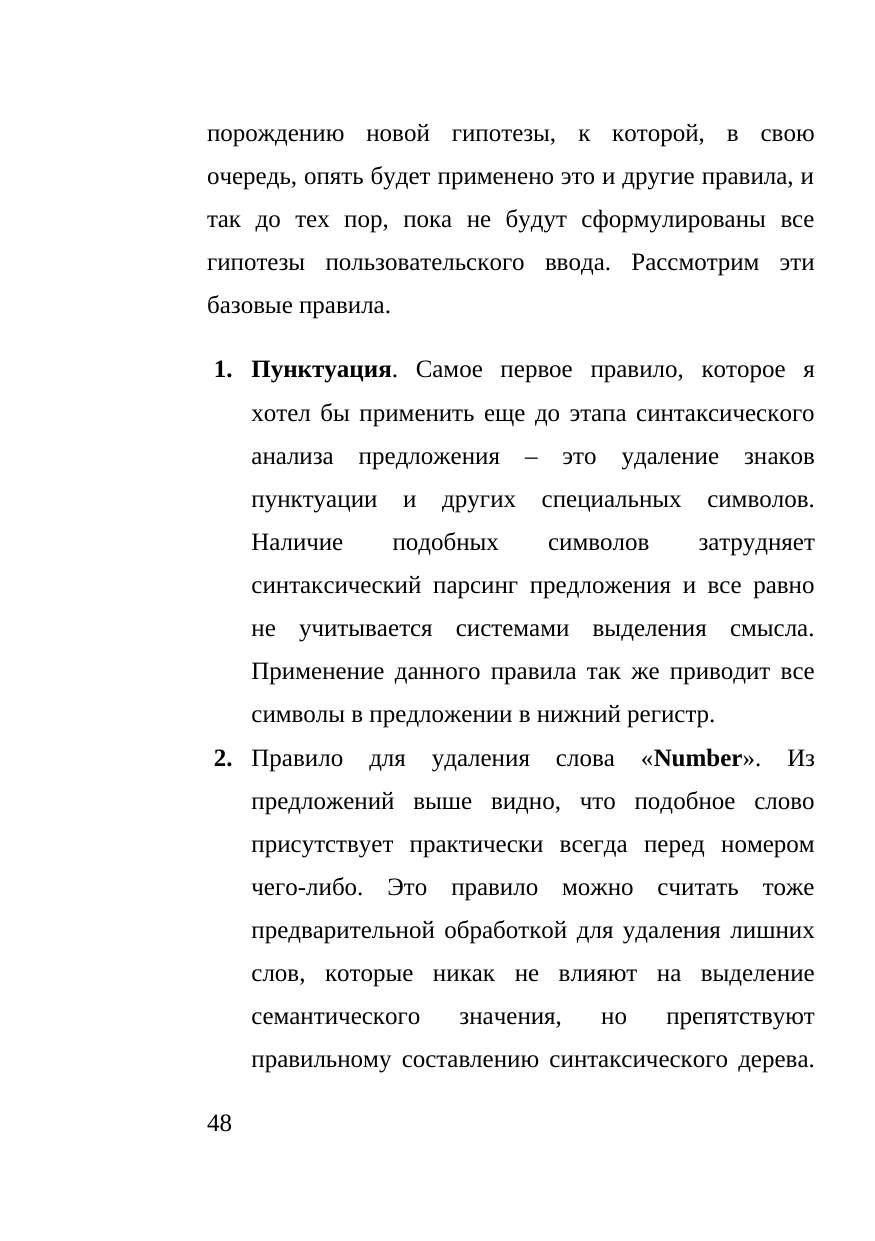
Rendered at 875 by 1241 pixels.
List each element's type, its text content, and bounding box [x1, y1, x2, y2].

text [207, 118, 815, 319]
list Пунктуация. Самое первое правило, которое я хотел бы применить еще до этапа синтаксического анализа предложения – это удаление знаков пунктуации и других специальных символов. Наличие подобных символов затрудняет синтаксический парсинг предложения и все равно не учитывается системами выделения смысла. Применение данного правила так же приводит все символы в предложении в нижний регистр. [214, 354, 815, 728]
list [214, 743, 815, 1073]
